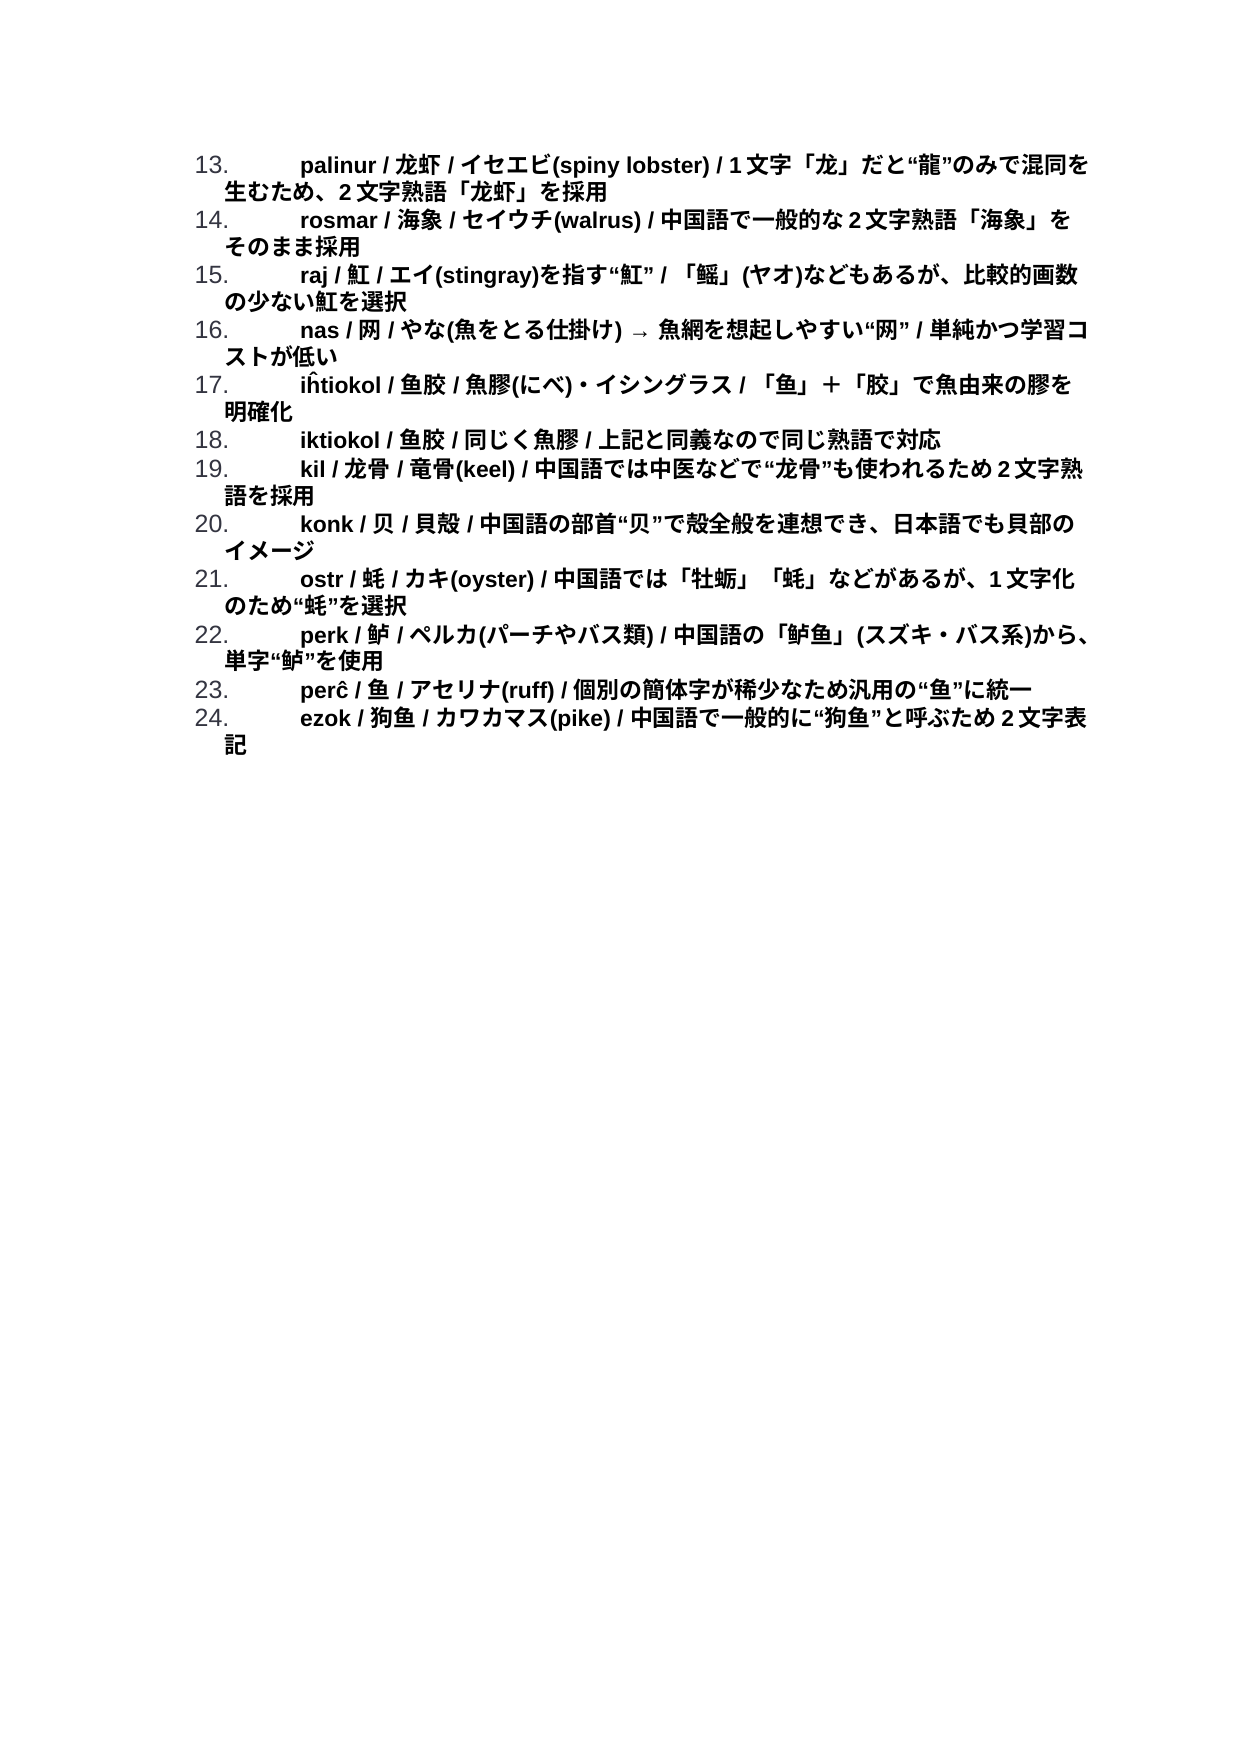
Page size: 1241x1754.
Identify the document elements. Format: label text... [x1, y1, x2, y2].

list perk / 鲈 / ペルカ(パーチやバス類) / 中国語の「鲈鱼」(スズキ・バス系)から、単字“鲈”を使用 [194, 619, 1090, 675]
list palinur / 龙虾 / イセエビ(spiny lobster) / 1文字「龙」だと“龍”のみで混同を生むため、2文字熟語「龙虾」を採用 [194, 150, 1090, 205]
list kil / 龙骨 / 竜骨(keel) / 中国語では中医などで“龙骨”も使われるため2文字熟語を採用 [194, 454, 1090, 509]
list rosmar / 海象 / セイウチ(walrus) / 中国語で一般的な2文字熟語「海象」をそのまま採用 [194, 205, 1090, 260]
list perĉ / 鱼 / アセリナ(ruff) / 個別の簡体字が稀少なため汎用の“鱼”に統一 [194, 675, 1090, 703]
list nas / 网 / やな(魚をとる仕掛け) → 魚網を想起しやすい“网” / 単純かつ学習コストが低い [194, 315, 1090, 370]
list iktiokol / 鱼胶 / 同じく魚膠 / 上記と同義なので同じ熟語で対応 [194, 426, 1090, 454]
list konk / 贝 / 貝殻 / 中国語の部首“贝”で殻全般を連想でき、日本語でも貝部のイメージ [194, 509, 1090, 564]
list raj / 魟 / エイ(stingray)を指す“魟” / 「鳐」(ヤオ)などもあるが、比較的画数の少ない魟を選択 [194, 260, 1090, 315]
list iĥtiokol / 鱼胶 / 魚膠(にべ)・イシングラス / 「鱼」＋「胶」で魚由来の膠を明確化 [194, 370, 1090, 426]
list ostr / 蚝 / カキ(oyster) / 中国語では「牡蛎」「蚝」などがあるが、1文字化のため“蚝”を選択 [194, 564, 1090, 619]
list ezok / 狗鱼 / カワカマス(pike) / 中国語で一般的に“狗鱼”と呼ぶため2文字表記 [194, 703, 1090, 758]
